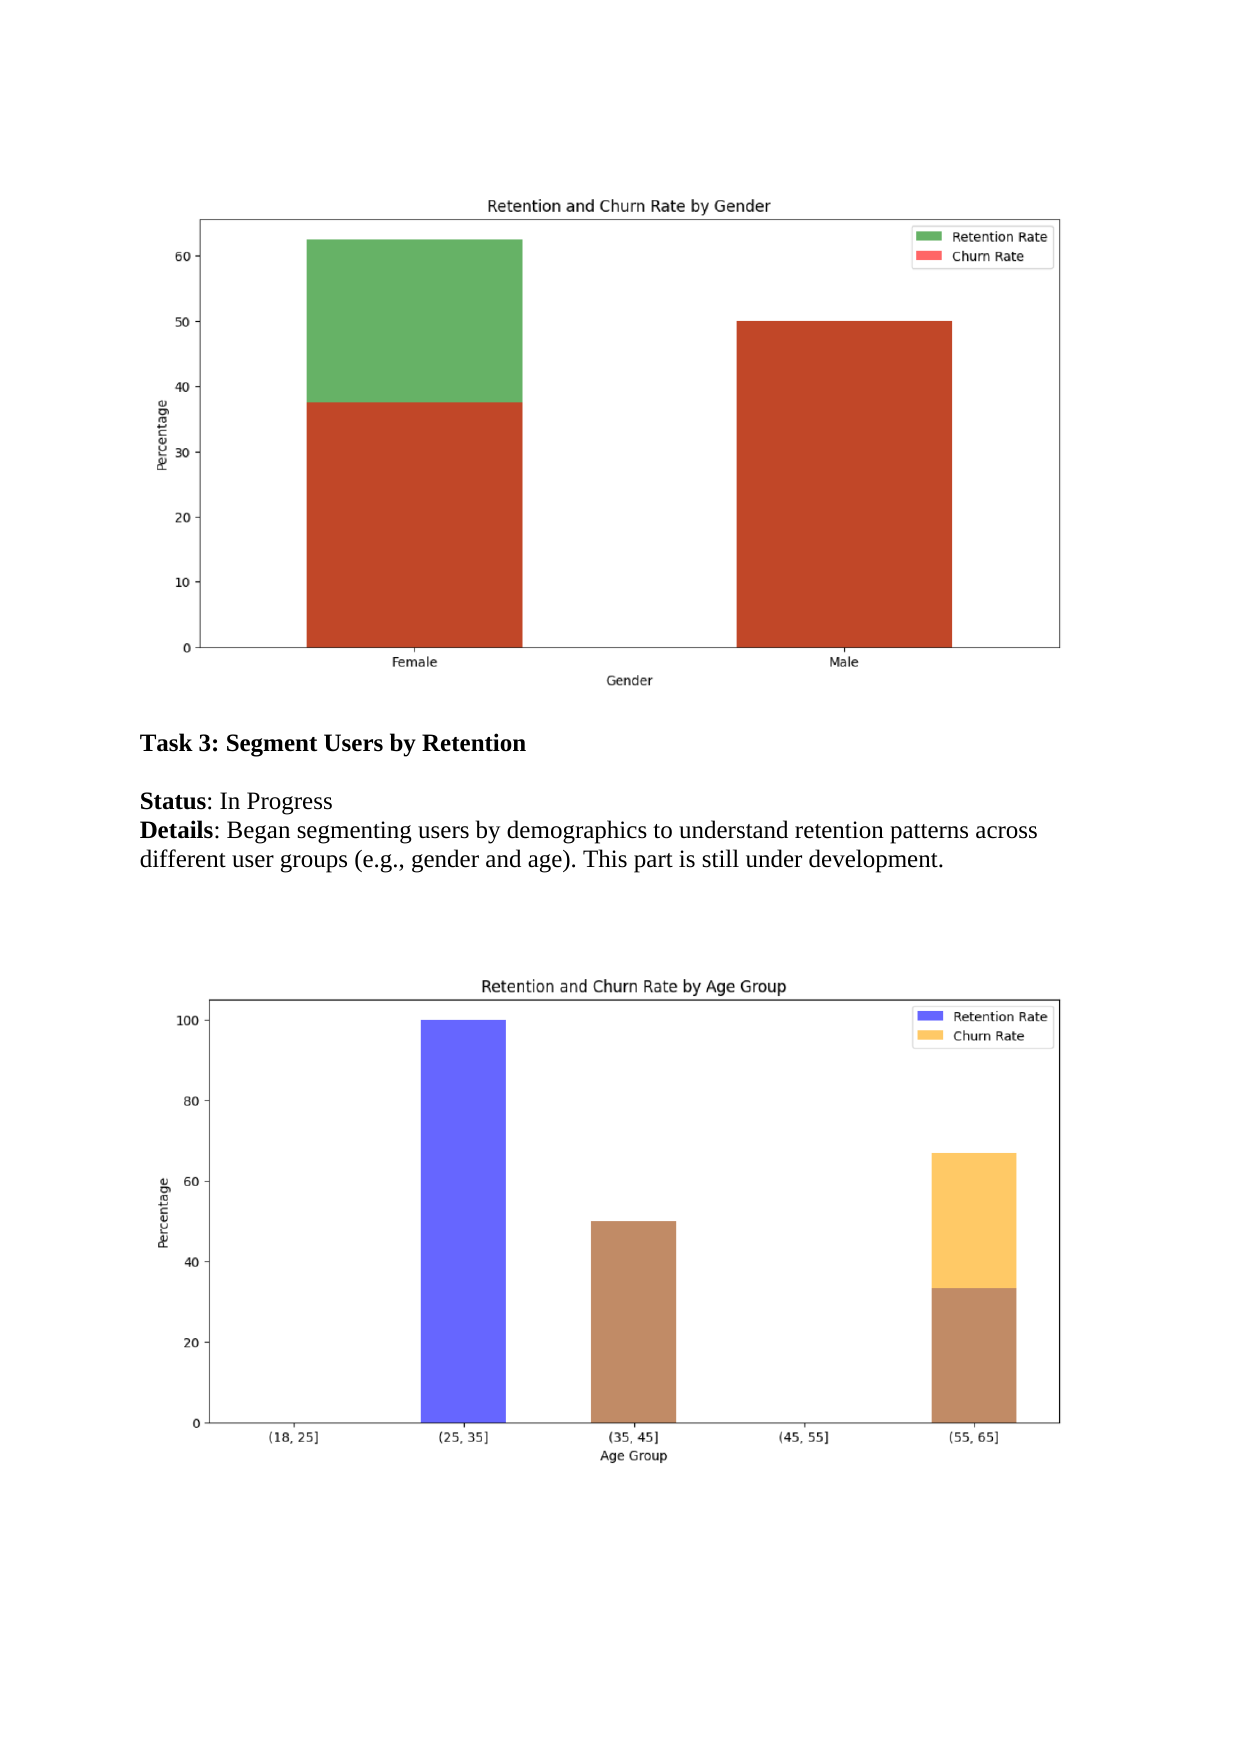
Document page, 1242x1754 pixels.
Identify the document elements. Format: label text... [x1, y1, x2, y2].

picture [139, 177, 1102, 700]
subtitle Task 3: Segment Users by Retention [139, 728, 1102, 757]
picture [139, 959, 1101, 1479]
text Status: In Progress Details: Began segmenting users by demographics to understand retention patterns across different user groups (e.g., gender and age). This part is still under development. [139, 786, 1102, 873]
